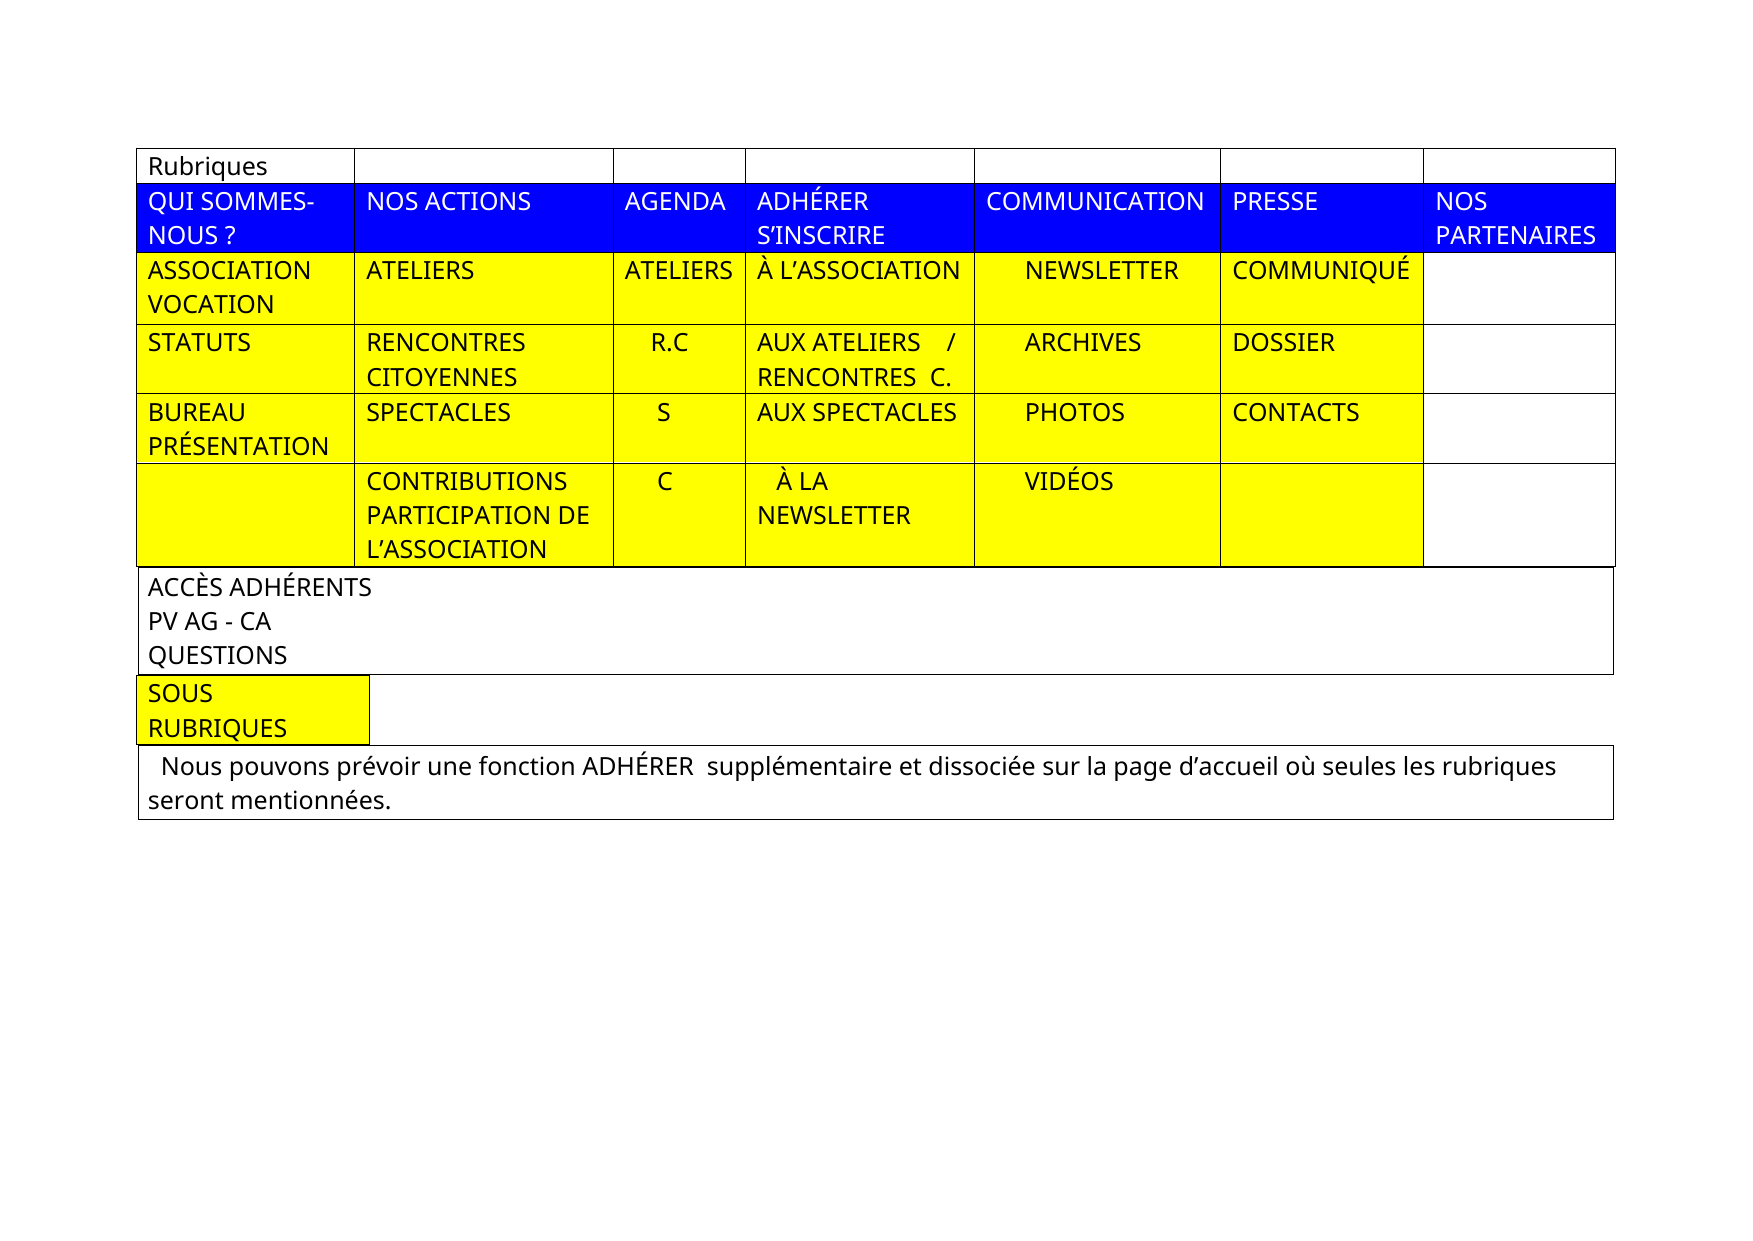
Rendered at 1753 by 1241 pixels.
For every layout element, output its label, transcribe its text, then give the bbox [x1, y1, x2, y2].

table_header [746, 149, 974, 183]
table_cell [1424, 253, 1615, 324]
table_cell RENCONTRES CITOYENNES [355, 325, 613, 393]
table_header Rubriques [137, 149, 354, 183]
table_header [1424, 149, 1615, 183]
table_cell À LA NEWSLETTER [746, 464, 974, 566]
text QUESTIONS [139, 635, 1613, 674]
table_cell ATELIERS [614, 253, 745, 324]
table_cell SPECTACLES [355, 394, 613, 462]
table_cell COMMUNIQUÉ [1221, 253, 1423, 324]
table_cell À L’ASSOCIATION [746, 253, 974, 324]
table_cell STATUTS [137, 325, 354, 393]
table_cell [137, 464, 354, 566]
table_cell PRESSE [1221, 184, 1423, 252]
table_cell AUX ATELIERS / RENCONTRES C. [746, 325, 974, 393]
text Nous pouvons prévoir une fonction ADHÉRER supplémentaire et dissociée sur la page d’accueil où seules les rubriques seront mentionnées. [139, 746, 1613, 819]
table_cell COMMUNICATION [975, 184, 1220, 252]
table_cell CONTACTS [1221, 394, 1423, 462]
table_cell NEWSLETTER [975, 253, 1220, 324]
table_cell PHOTOS [975, 394, 1220, 462]
table_cell ADHÉRER S’INSCRIRE [746, 184, 974, 252]
table_cell [1424, 394, 1615, 462]
table_cell QUI SOMMES-NOUS ? [137, 184, 354, 252]
table_cell VIDÉOS [975, 464, 1220, 566]
table_cell DOSSIER [1221, 325, 1423, 393]
table_cell BUREAU PRÉSENTATION [137, 394, 354, 462]
table_cell [1424, 464, 1615, 566]
table_header SOUS RUBRIQUES [137, 676, 369, 744]
text ACCÈS ADHÉRENTS [139, 568, 1613, 604]
table_header [355, 149, 613, 183]
table_cell ASSOCIATION VOCATION [137, 253, 354, 324]
table_cell AGENDA [614, 184, 745, 252]
text PV AG - CA [148, 604, 1604, 635]
table_header [975, 149, 1220, 183]
table_cell [1424, 325, 1615, 393]
table_cell ATELIERS [355, 253, 613, 324]
table_cell R.C [614, 325, 745, 393]
table_cell ARCHIVES [975, 325, 1220, 393]
table_cell AUX SPECTACLES [746, 394, 974, 462]
table_header [1221, 149, 1423, 183]
table_cell NOS ACTIONS [355, 184, 613, 252]
table_cell [1221, 464, 1423, 566]
table_cell S [614, 394, 745, 462]
table_cell C [614, 464, 745, 566]
table_cell CONTRIBUTIONS PARTICIPATION DE L’ASSOCIATION [355, 464, 613, 566]
table_header [614, 149, 745, 183]
table_cell NOS PARTENAIRES [1424, 184, 1615, 252]
